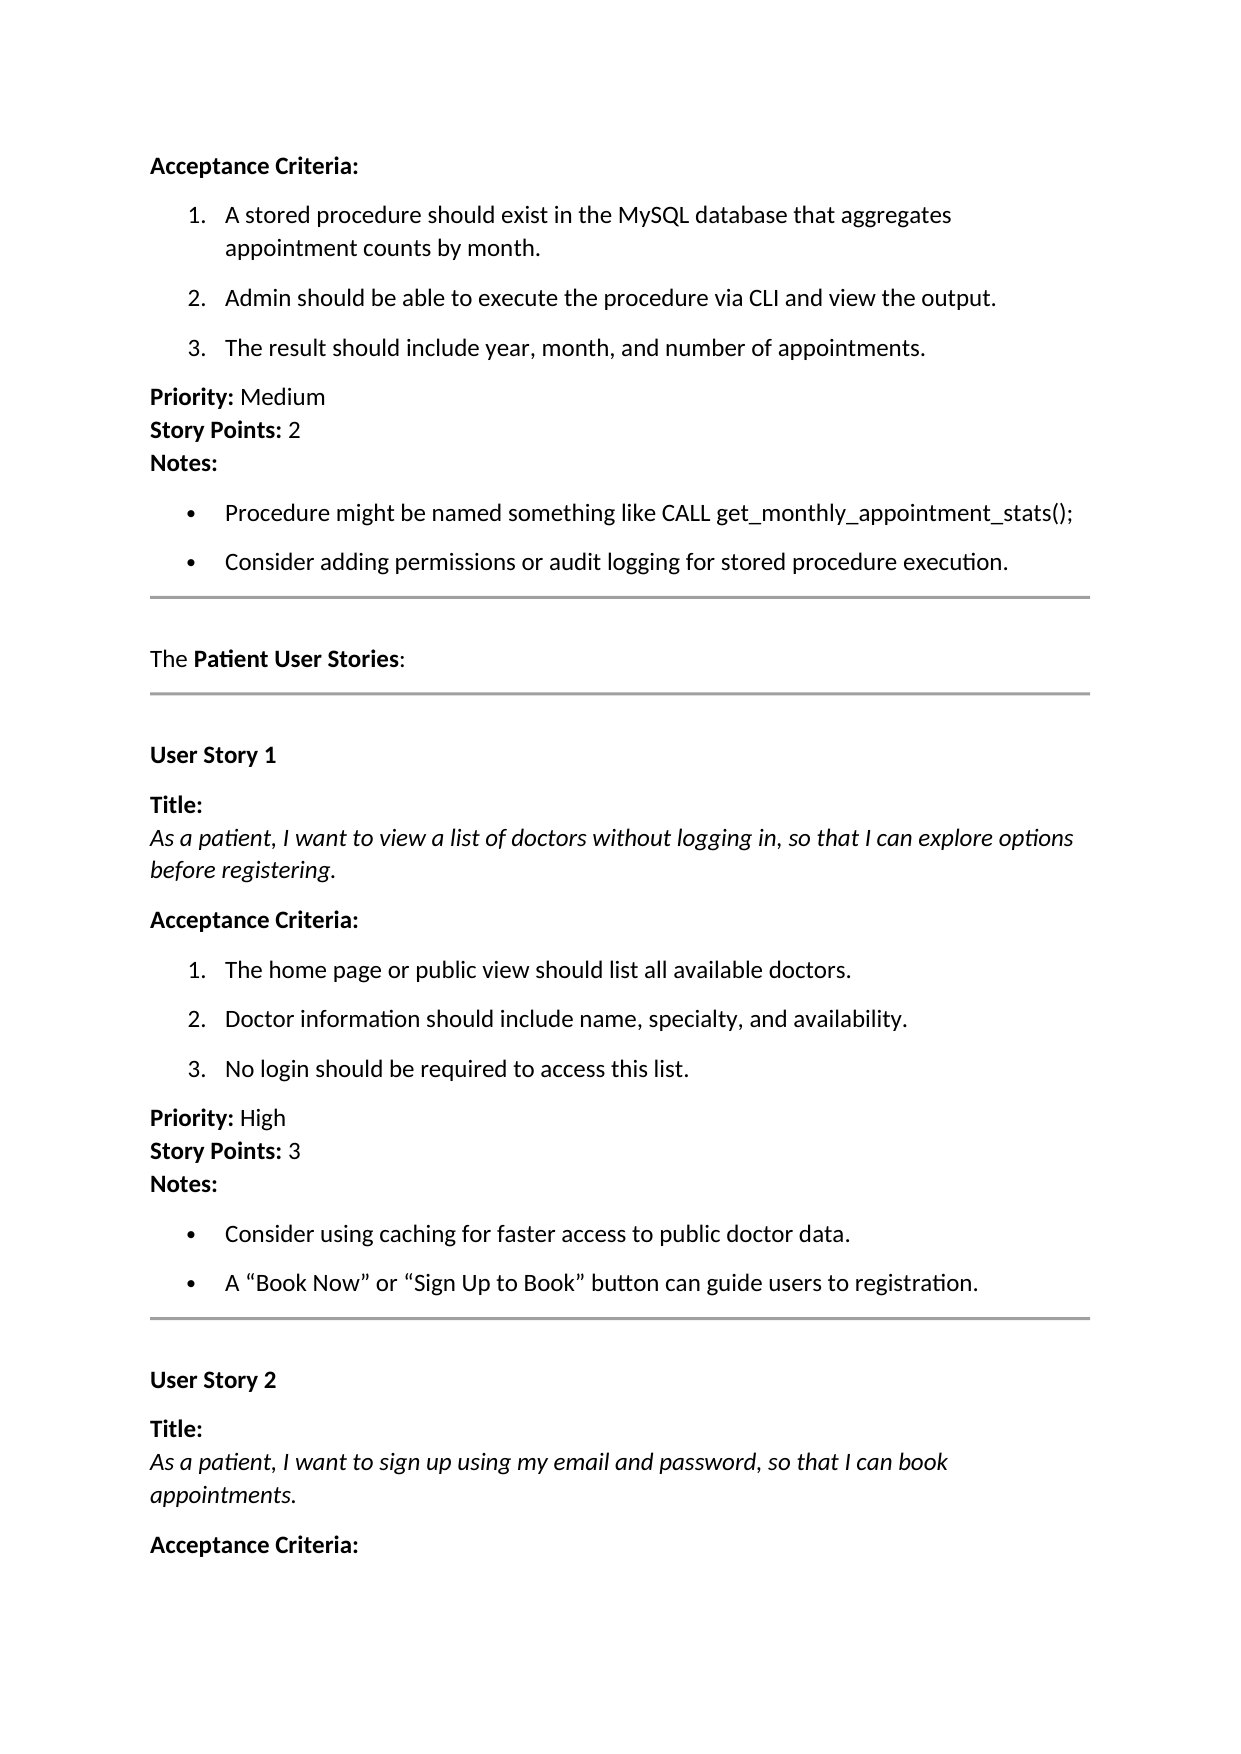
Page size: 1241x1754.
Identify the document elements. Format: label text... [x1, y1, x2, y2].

list A “Book Now” or “Sign Up to Book” button can guide users to registration. [187, 1267, 1090, 1298]
list Consider adding permissions or audit logging for stored procedure execution. [187, 546, 1090, 577]
list The result should include year, month, and number of appointments. [187, 332, 1090, 362]
list A stored procedure should exist in the MySQL database that aggregates appointment counts by month. [187, 199, 1090, 263]
text Title: As a patient, I want to sign up using my email and password, so that I can book appointments. [150, 1413, 1090, 1510]
text Acceptance Criteria: [150, 150, 1090, 181]
text Priority: Medium Story Points: 2 Notes: [150, 381, 1090, 478]
text Acceptance Criteria: [150, 904, 1090, 935]
list Procedure might be named something like CALL get_monthly_appointment_stats(); [187, 497, 1090, 527]
text Title: As a patient, I want to view a list of doctors without logging in, so that I can explore options before registering. [150, 789, 1090, 885]
text User Story 1 [150, 739, 1090, 770]
text The Patient User Stories: [150, 643, 1090, 673]
text User Story 2 [150, 1364, 1090, 1394]
list Admin should be able to execute the procedure via CLI and view the output. [187, 282, 1090, 313]
text Priority: High Story Points: 3 Notes: [150, 1102, 1090, 1199]
list No login should be required to access this list. [187, 1053, 1090, 1083]
list Doctor information should include name, specialty, and availability. [187, 1003, 1090, 1034]
text Acceptance Criteria: [150, 1529, 1090, 1559]
list The home page or public view should list all available doctors. [187, 954, 1090, 984]
list Consider using caching for faster access to public doctor data. [187, 1218, 1090, 1248]
